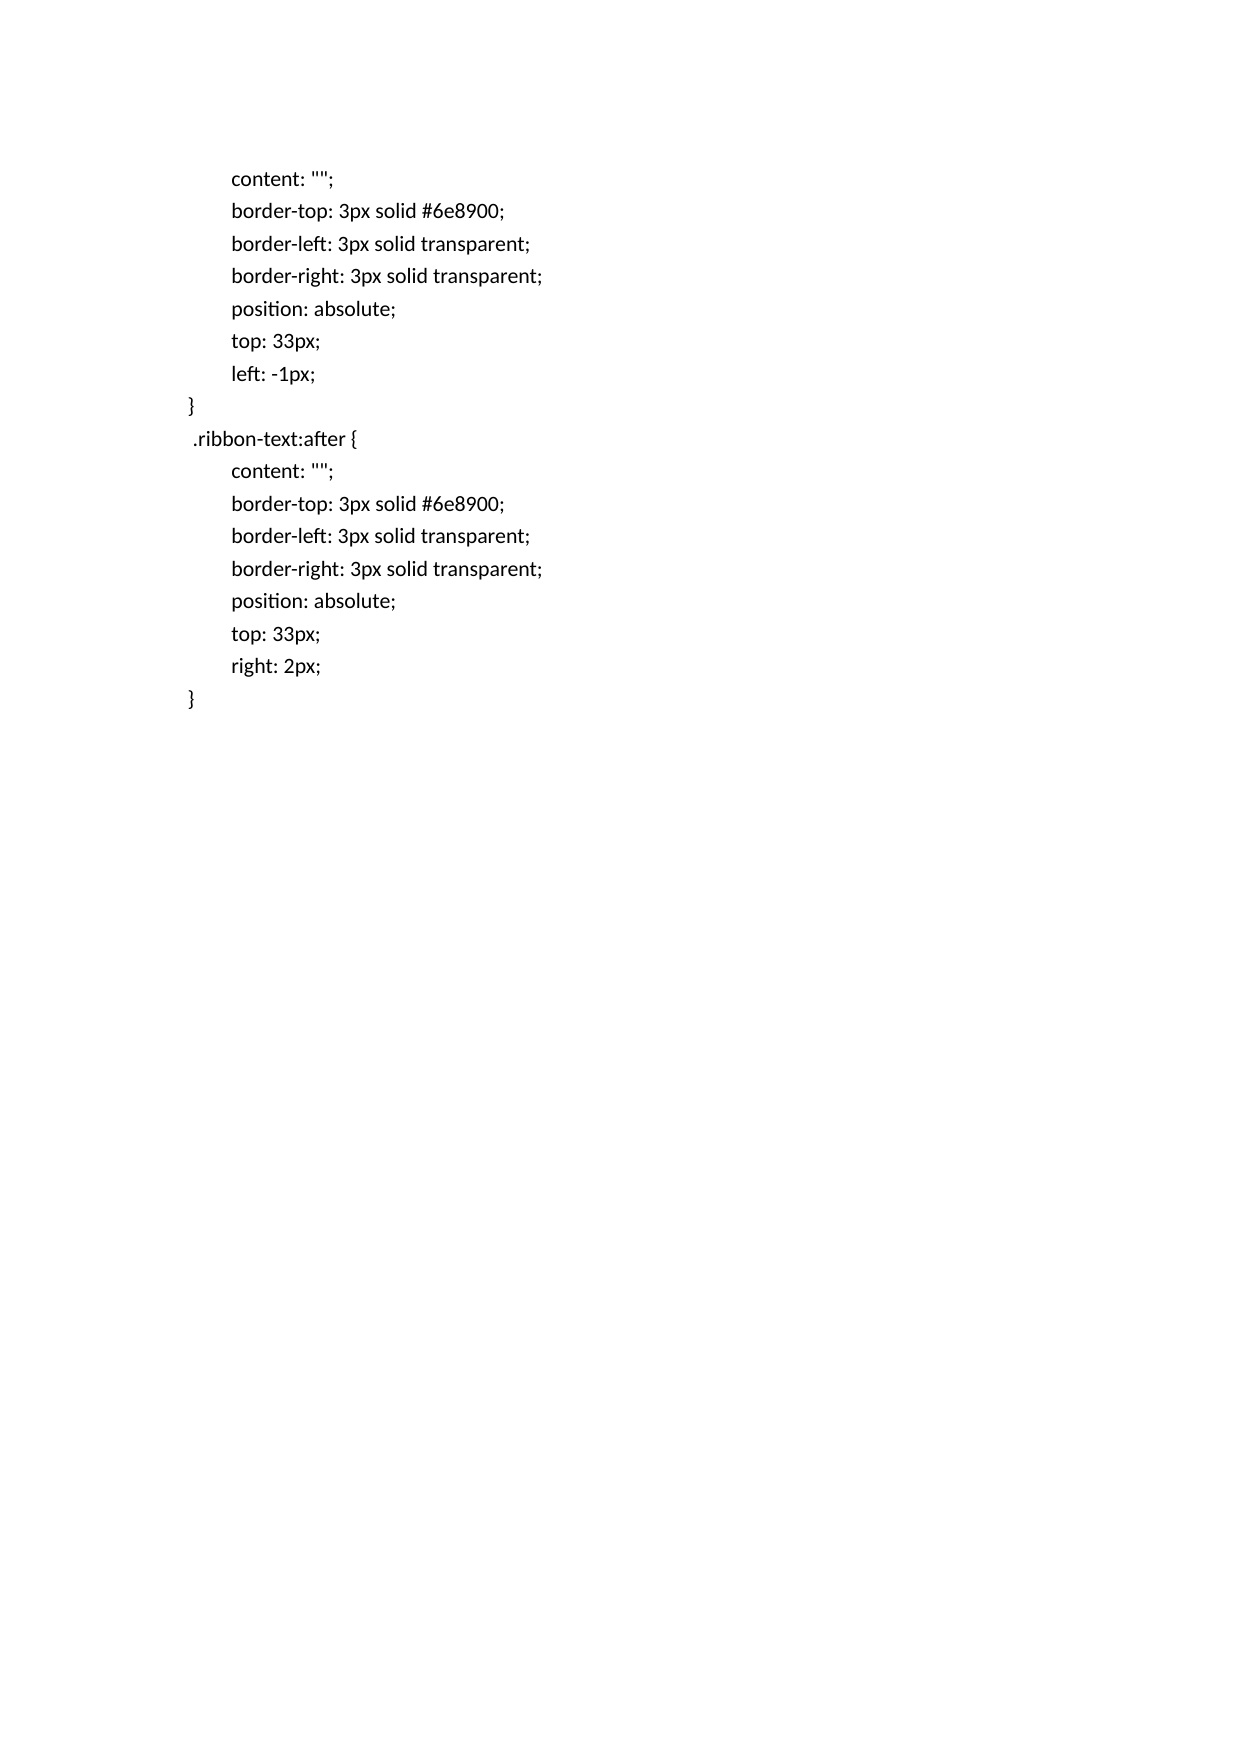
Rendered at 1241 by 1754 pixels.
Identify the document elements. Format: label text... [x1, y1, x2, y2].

text border-left: 3px solid transparent; [187, 519, 1053, 552]
text position: absolute; [187, 292, 1053, 324]
text position: absolute; [187, 584, 1053, 617]
text border-right: 3px solid transparent; [187, 259, 1053, 292]
text top: 33px; [187, 617, 1053, 649]
text left: -1px; [187, 357, 1053, 389]
text border-top: 3px solid #6e8900; [187, 487, 1053, 519]
text } [187, 682, 1053, 714]
text border-top: 3px solid #6e8900; [187, 194, 1053, 227]
text } [187, 389, 1053, 422]
text .ribbon-text:after { [187, 422, 1053, 454]
text top: 33px; [187, 324, 1053, 357]
text content: ""; [187, 454, 1053, 487]
text border-left: 3px solid transparent; [187, 227, 1053, 259]
text right: 2px; [187, 649, 1053, 682]
text border-right: 3px solid transparent; [187, 552, 1053, 584]
text content: ""; [187, 162, 1053, 194]
